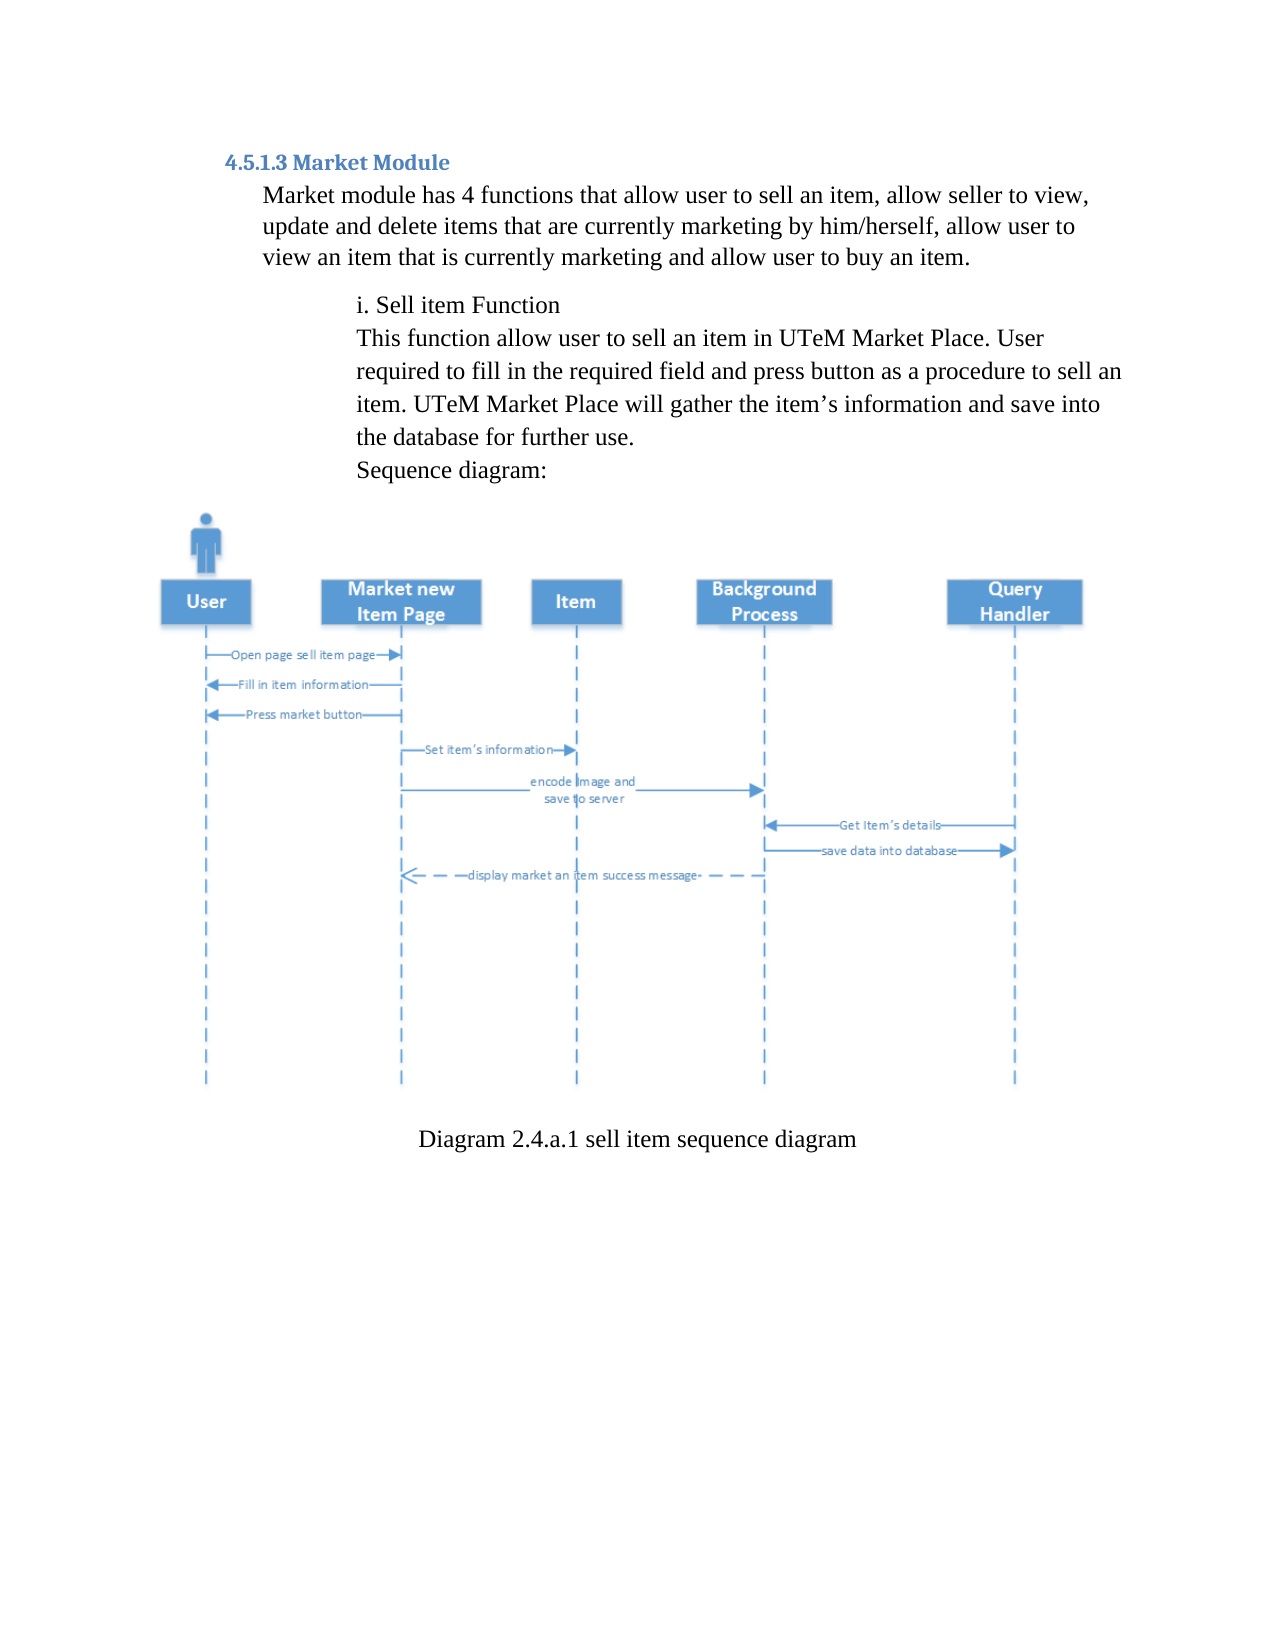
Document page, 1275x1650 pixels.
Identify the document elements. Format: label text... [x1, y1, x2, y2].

subtitle 4.5.1.3 Market Module [150, 150, 1125, 176]
picture [150, 508, 1089, 1100]
text i. Sell item Function This function allow user to sell an item in UTeM Market Place. User required to fill in the required field and press button as a procedure to sell an item. UTeM Market Place will gather the item’s information and save into the database for further use. Sequence diagram: [356, 290, 1125, 484]
text Diagram 2.4.a.1 sell item sequence diagram [150, 1124, 1125, 1153]
list Market module has 4 functions that allow user to sell an item, allow seller to view, update and delete items that are currently marketing by him/herself, allow user to view an item that is currently marketing and allow user to buy an item. [262, 180, 1125, 271]
